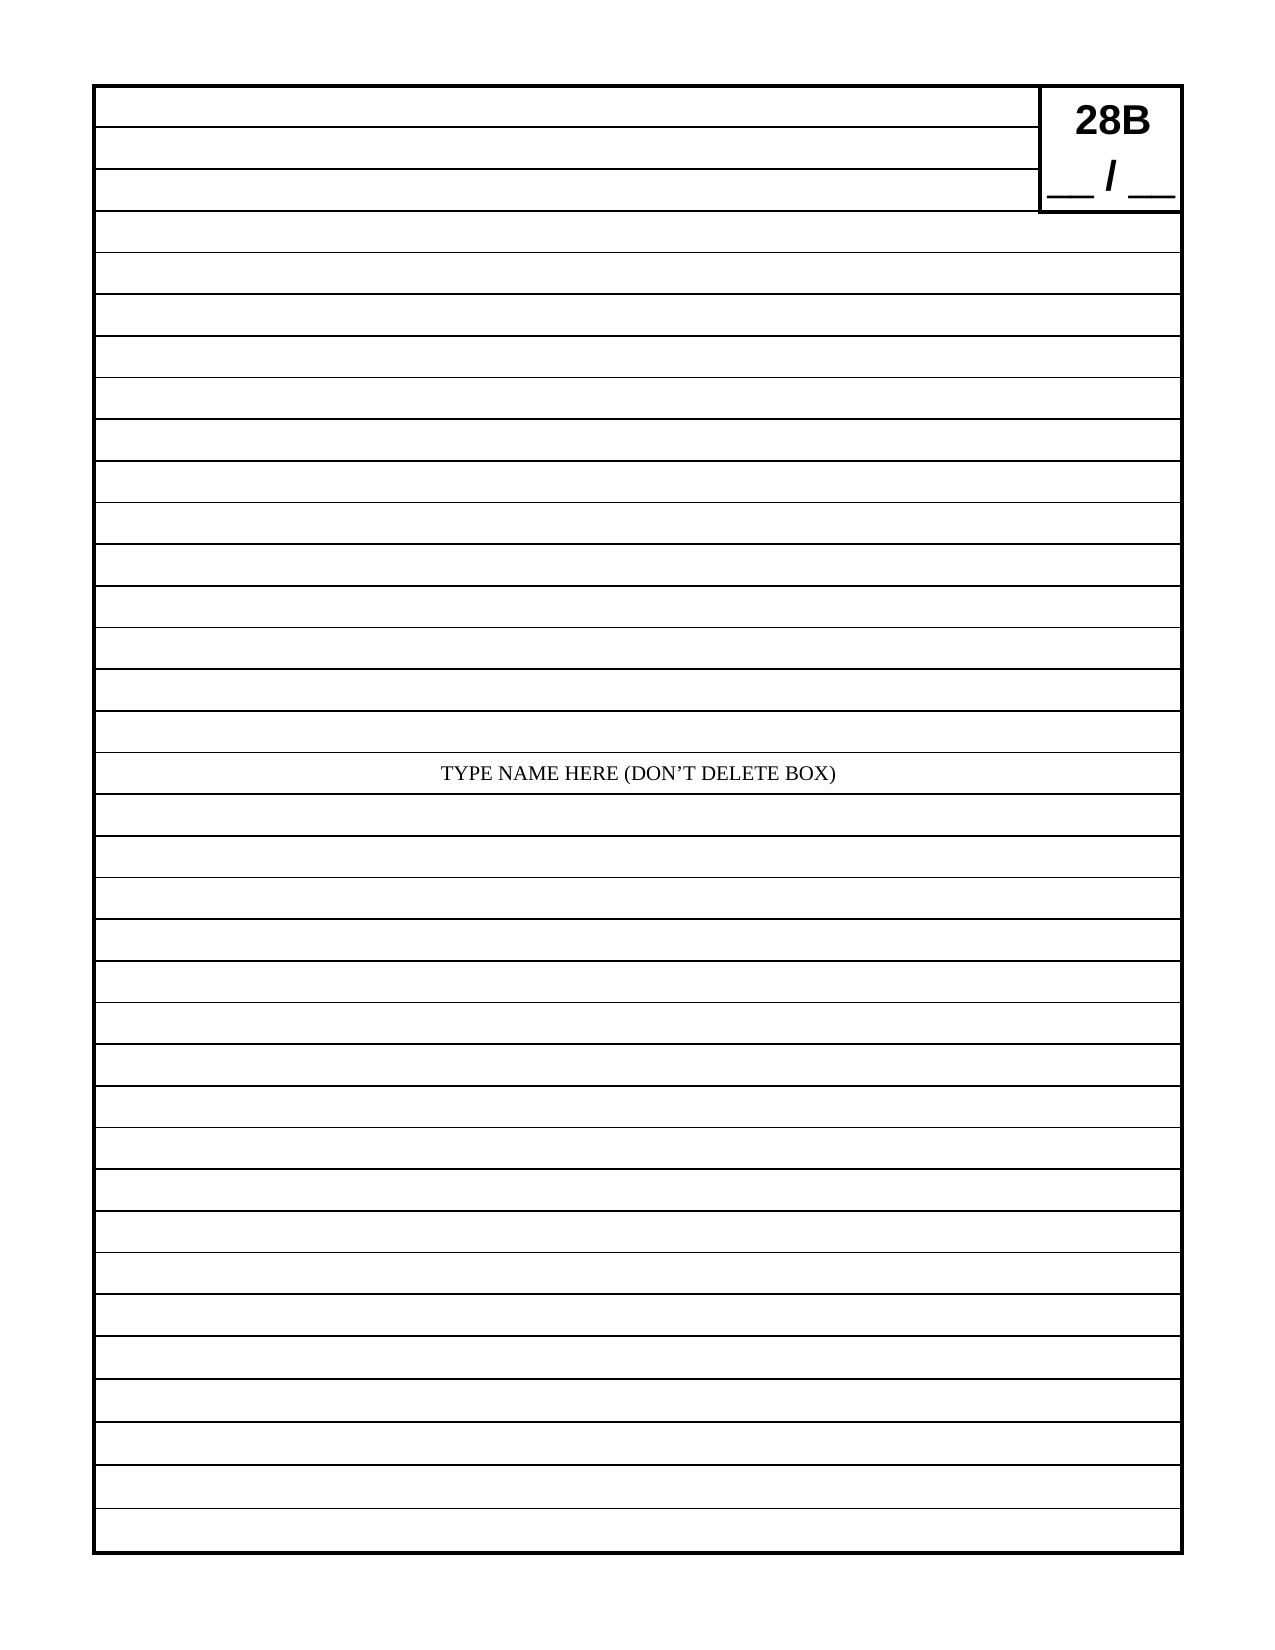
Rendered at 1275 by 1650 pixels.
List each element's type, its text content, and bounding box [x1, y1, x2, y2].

table_cell [96, 545, 1180, 585]
table_cell [96, 878, 1180, 918]
table_cell [96, 1509, 1180, 1551]
table_cell [96, 253, 1180, 293]
table_cell [96, 295, 1180, 335]
table_cell [96, 378, 1180, 418]
table_cell [96, 1253, 1180, 1293]
table_cell [96, 1423, 1180, 1464]
table_cell [96, 795, 1180, 835]
table_cell [96, 1380, 1180, 1421]
table_cell [96, 212, 1180, 252]
table_cell [96, 420, 1180, 460]
table_cell [96, 712, 1180, 752]
table_cell [96, 1466, 1180, 1507]
table_cell [96, 628, 1180, 668]
table_cell [96, 503, 1180, 543]
table_cell [96, 920, 1180, 960]
table_cell [96, 1212, 1180, 1252]
table_cell [96, 128, 1038, 168]
table_cell [96, 1295, 1180, 1335]
table_cell [96, 670, 1180, 710]
table_cell [96, 1337, 1180, 1378]
table_cell [96, 1045, 1180, 1085]
table_cell [96, 337, 1180, 377]
table_cell [96, 962, 1180, 1002]
table_cell [96, 587, 1180, 627]
table_cell [96, 88, 1038, 126]
table_cell [96, 1170, 1180, 1210]
table_cell [96, 1003, 1180, 1043]
table_cell [96, 1087, 1180, 1127]
table_cell [96, 170, 1038, 210]
table_cell [96, 1128, 1180, 1168]
table_cell 28B __ / __ [1042, 88, 1180, 210]
table_cell [96, 462, 1180, 502]
table_cell [96, 837, 1180, 877]
